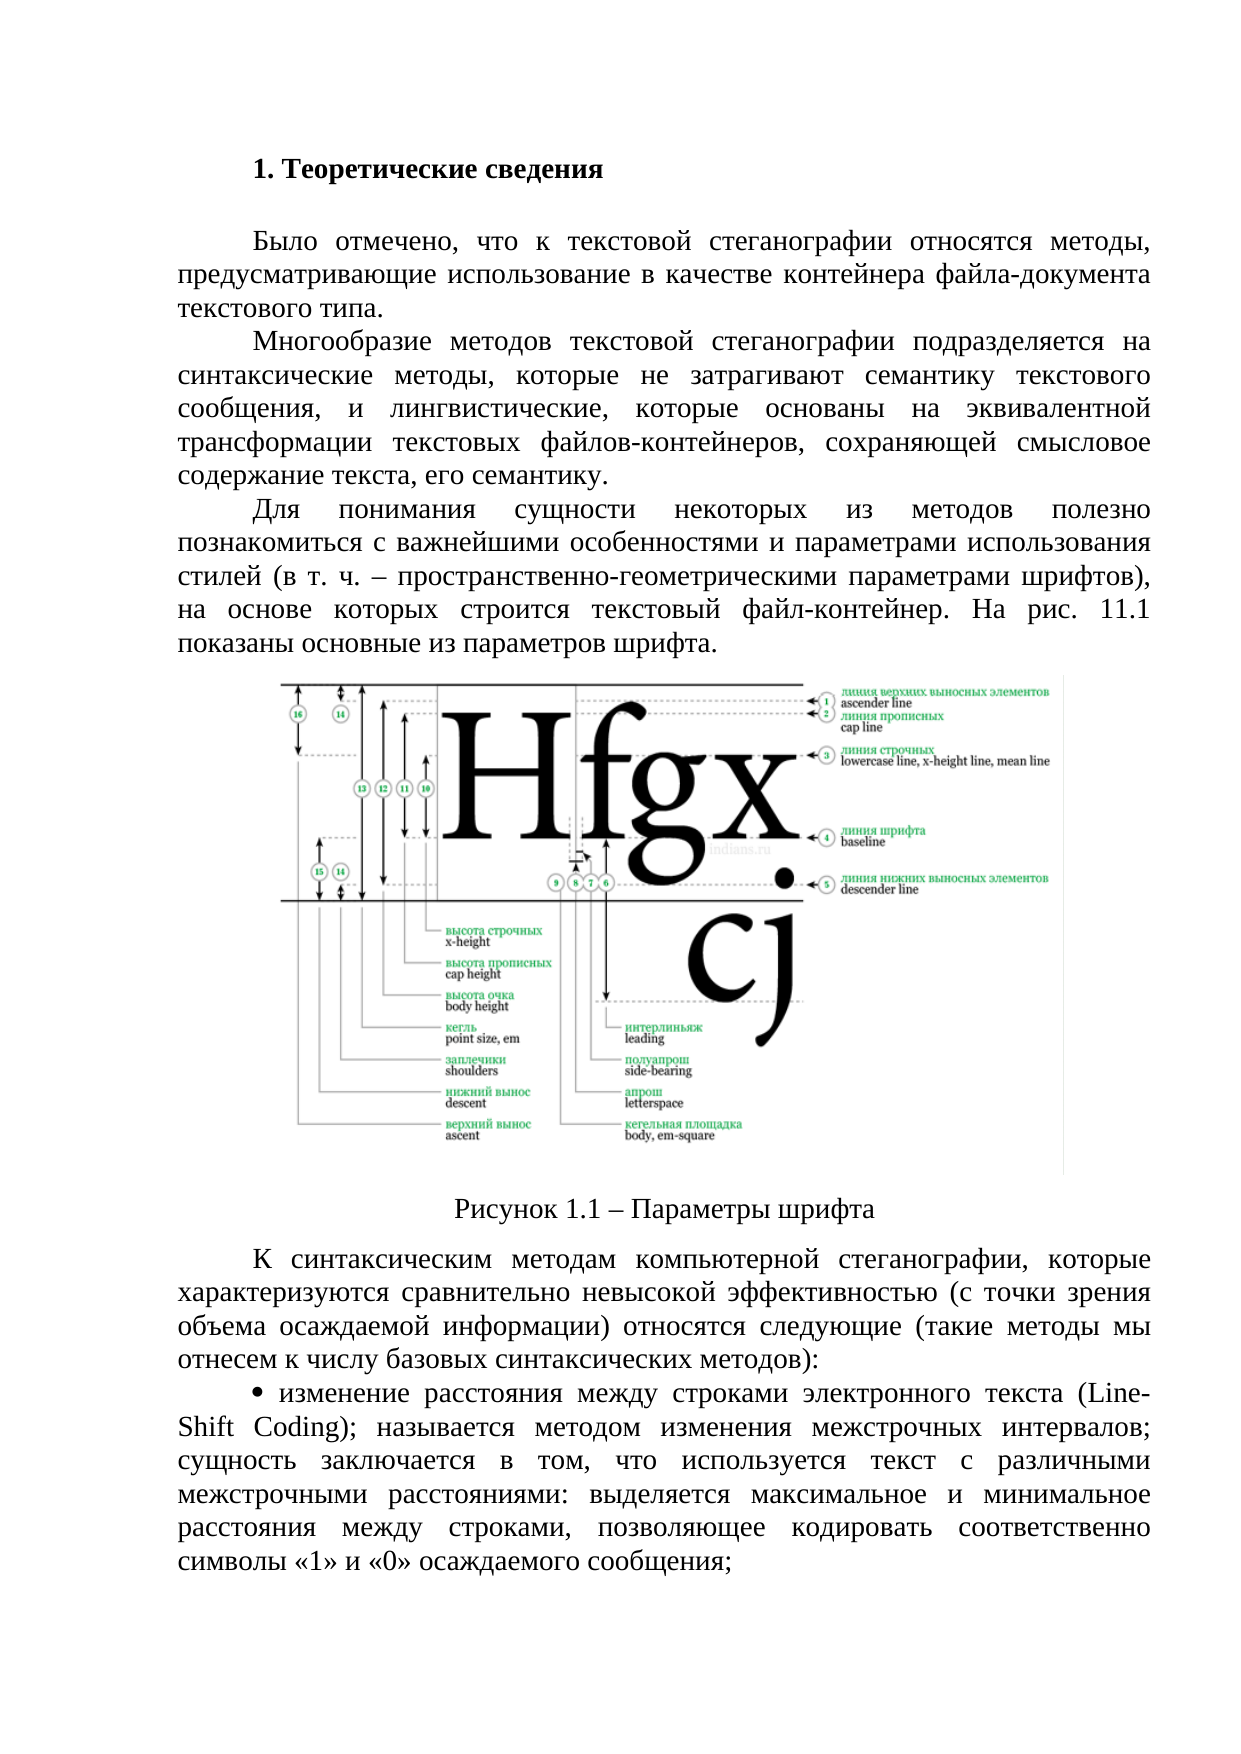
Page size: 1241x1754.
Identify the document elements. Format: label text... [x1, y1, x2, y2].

text Было отмечено, что к текстовой стеганографии относятся методы, предусматривающие использование в качестве контейнера файла-документа текстового типа. [177, 223, 1152, 323]
list Теоретические сведения [177, 152, 1152, 185]
text К синтаксическим методам компьютерной стеганографии, которые характеризуются сравнительно невысокой эффективностью (с точки зрения объема осаждаемой информации) относятся следующие (такие методы мы отнесем к числу базовых синтаксических методов): [177, 1241, 1152, 1375]
text Рисунок 1.1 – Параметры шрифта [177, 1191, 1152, 1224]
picture [265, 675, 1064, 1175]
text Для понимания сущности некоторых из методов полезно познакомиться с важнейшими особенностями и параметрами использования стилей (в т. ч. – пространственно-геометрическими параметрами шрифтов), на основе которых строится текстовый файл-контейнер. На рис. 11.1 показаны основные из параметров шрифта. [177, 491, 1152, 659]
list изменение расстояния между строками электронного текста (Line-Shift Coding); называется методом изменения межстрочных интервалов; сущность заключается в том, что используется текст с различными межстрочными расстояниями: выделяется максимальное и минимальное расстояния между строками, позволяющее кодировать соответственно символы «1» и «0» осаждаемого сообщения; [177, 1375, 1152, 1577]
text Многообразие методов текстовой стеганографии подразделяется на синтаксические методы, которые не затрагивают семантику текстового сообщения, и лингвистические, которые основаны на эквивалентной трансформации текстовых файлов-контейнеров, сохраняющей смысловое содержание текста, его семантику. [177, 323, 1152, 491]
